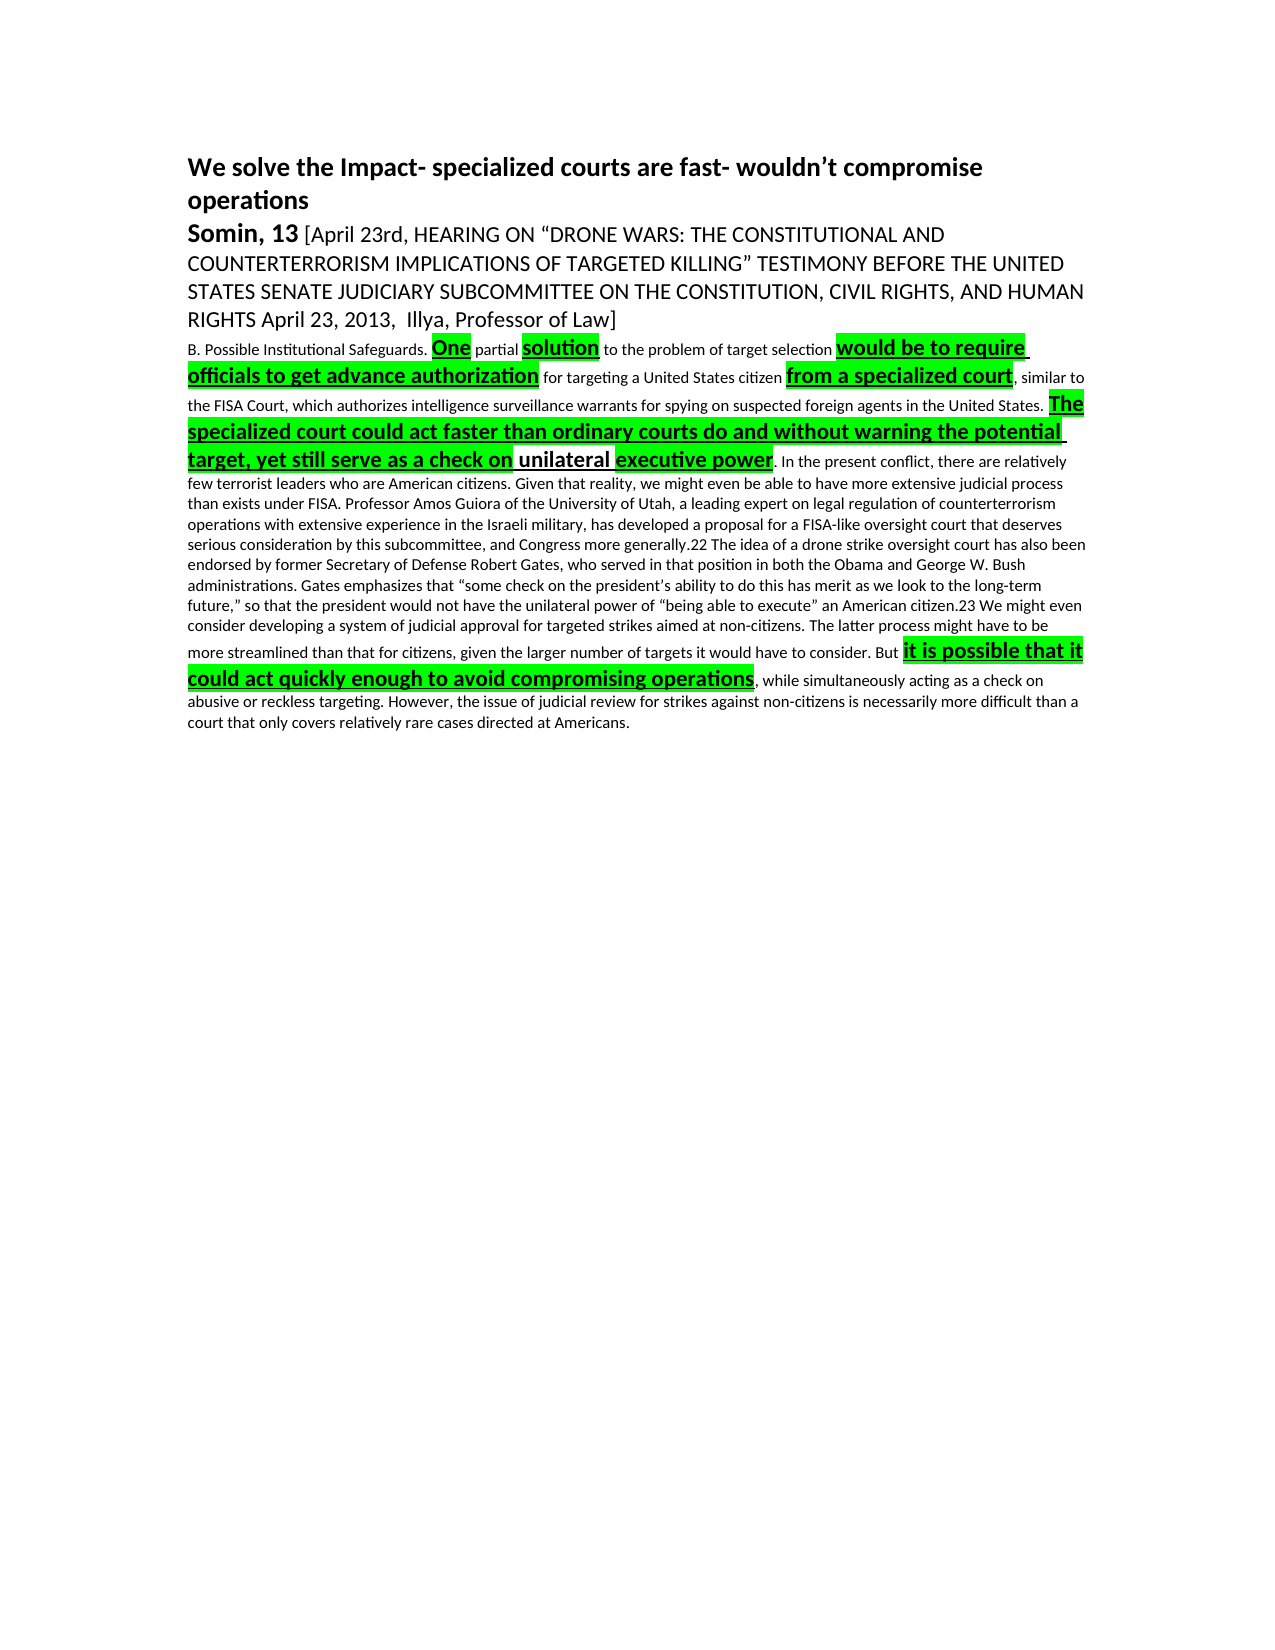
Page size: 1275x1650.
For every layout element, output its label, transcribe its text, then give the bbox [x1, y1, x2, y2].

subtitle We solve the Impact- specialized courts are fast- wouldn’t compromise operations [187, 150, 1087, 216]
text B. Possible Institutional Safeguards. One partial solution to the problem of target selection would be to require officials to get advance authorization for targeting a United States citizen from a specialized court, similar to the FISA Court, which authorizes intelligence surveillance warrants for spying on suspected foreign agents in the United States. The specialized court could act faster than ordinary courts do and without warning the potential target, yet still serve as a check on unilateral executive power. In the present conflict, there are relatively few terrorist leaders who are American citizens. Given that reality, we might even be able to have more extensive judicial process than exists under FISA. Professor Amos Guiora of the University of Utah, a leading expert on legal regulation of counterterrorism operations with extensive experience in the Israeli military, has developed a proposal for a FISA-like oversight court that deserves serious consideration by this subcommittee, and Congress more generally.22 The idea of a drone strike oversight court has also been endorsed by former Secretary of Defense Robert Gates, who served in that position in both the Obama and George W. Bush administrations. Gates emphasizes that “some check on the president’s ability to do this has merit as we look to the long-term future,” so that the president would not have the unilateral power of “being able to execute” an American citizen.23 We might even consider developing a system of judicial approval for targeted strikes aimed at non-citizens. The latter process might have to be more streamlined than that for citizens, given the larger number of targets it would have to consider. But it is possible that it could act quickly enough to avoid compromising operations, while simultaneously acting as a check on abusive or reckless targeting. However, the issue of judicial review for strikes against non-citizens is necessarily more difficult than a court that only covers relatively rare cases directed at Americans. [187, 333, 1087, 732]
text Somin, 13 [April 23rd, HEARING ON “DRONE WARS: THE CONSTITUTIONAL AND COUNTERTERRORISM IMPLICATIONS OF TARGETED KILLING” TESTIMONY BEFORE THE UNITED STATES SENATE JUDICIARY SUBCOMMITTEE ON THE CONSTITUTION, CIVIL RIGHTS, AND HUMAN RIGHTS April 23, 2013, Illya, Professor of Law] [187, 216, 1087, 333]
